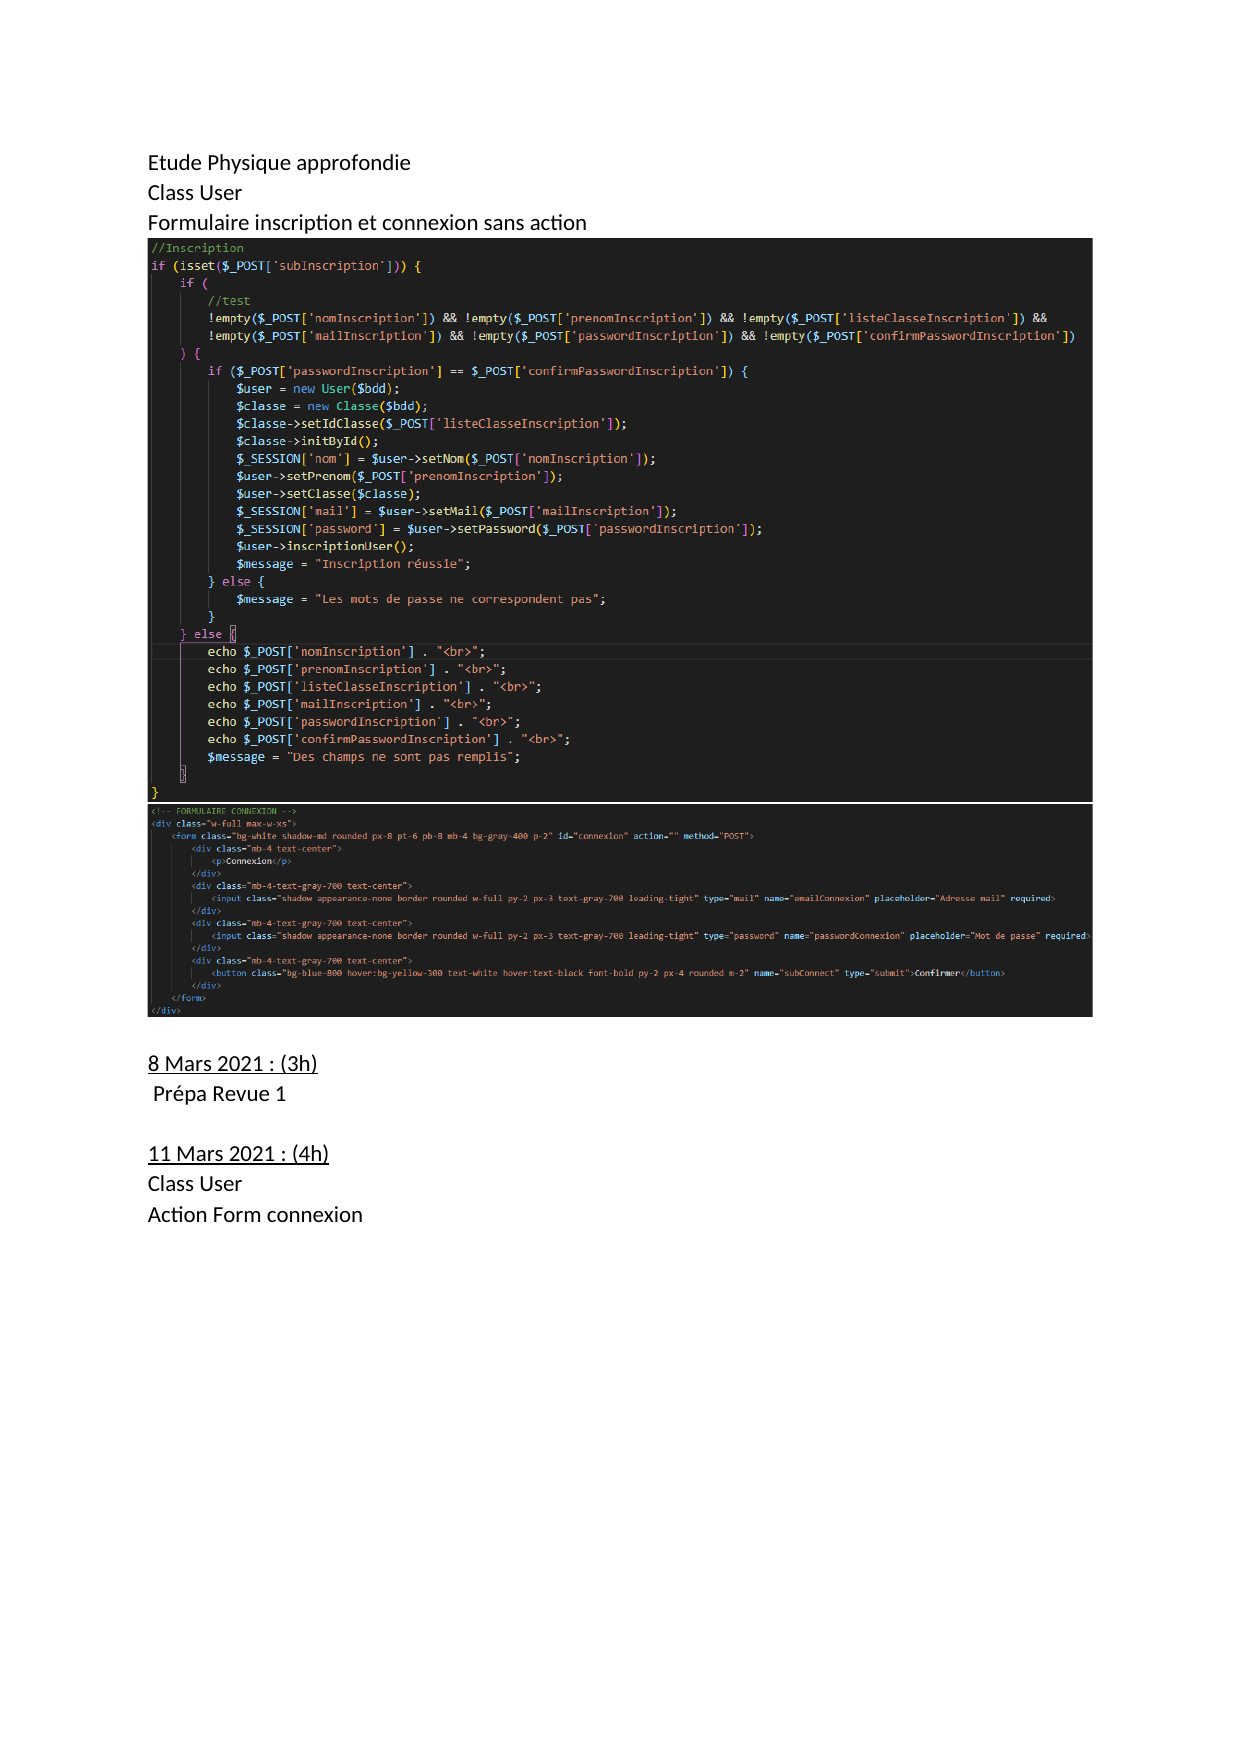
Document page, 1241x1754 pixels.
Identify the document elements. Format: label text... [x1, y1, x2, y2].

text Prépa Revue 1 [148, 1079, 1093, 1107]
text Formulaire inscription et connexion sans action [148, 208, 1093, 236]
text 11 Mars 2021 : (4h) [148, 1139, 1093, 1167]
text Etude Physique approfondie [148, 148, 1093, 176]
text Action Form connexion [148, 1200, 1093, 1228]
text Class User [148, 1169, 1093, 1197]
picture [147, 238, 1093, 802]
text 8 Mars 2021 : (3h) [148, 1049, 1093, 1077]
picture [147, 804, 1093, 1017]
text Class User [148, 178, 1093, 206]
